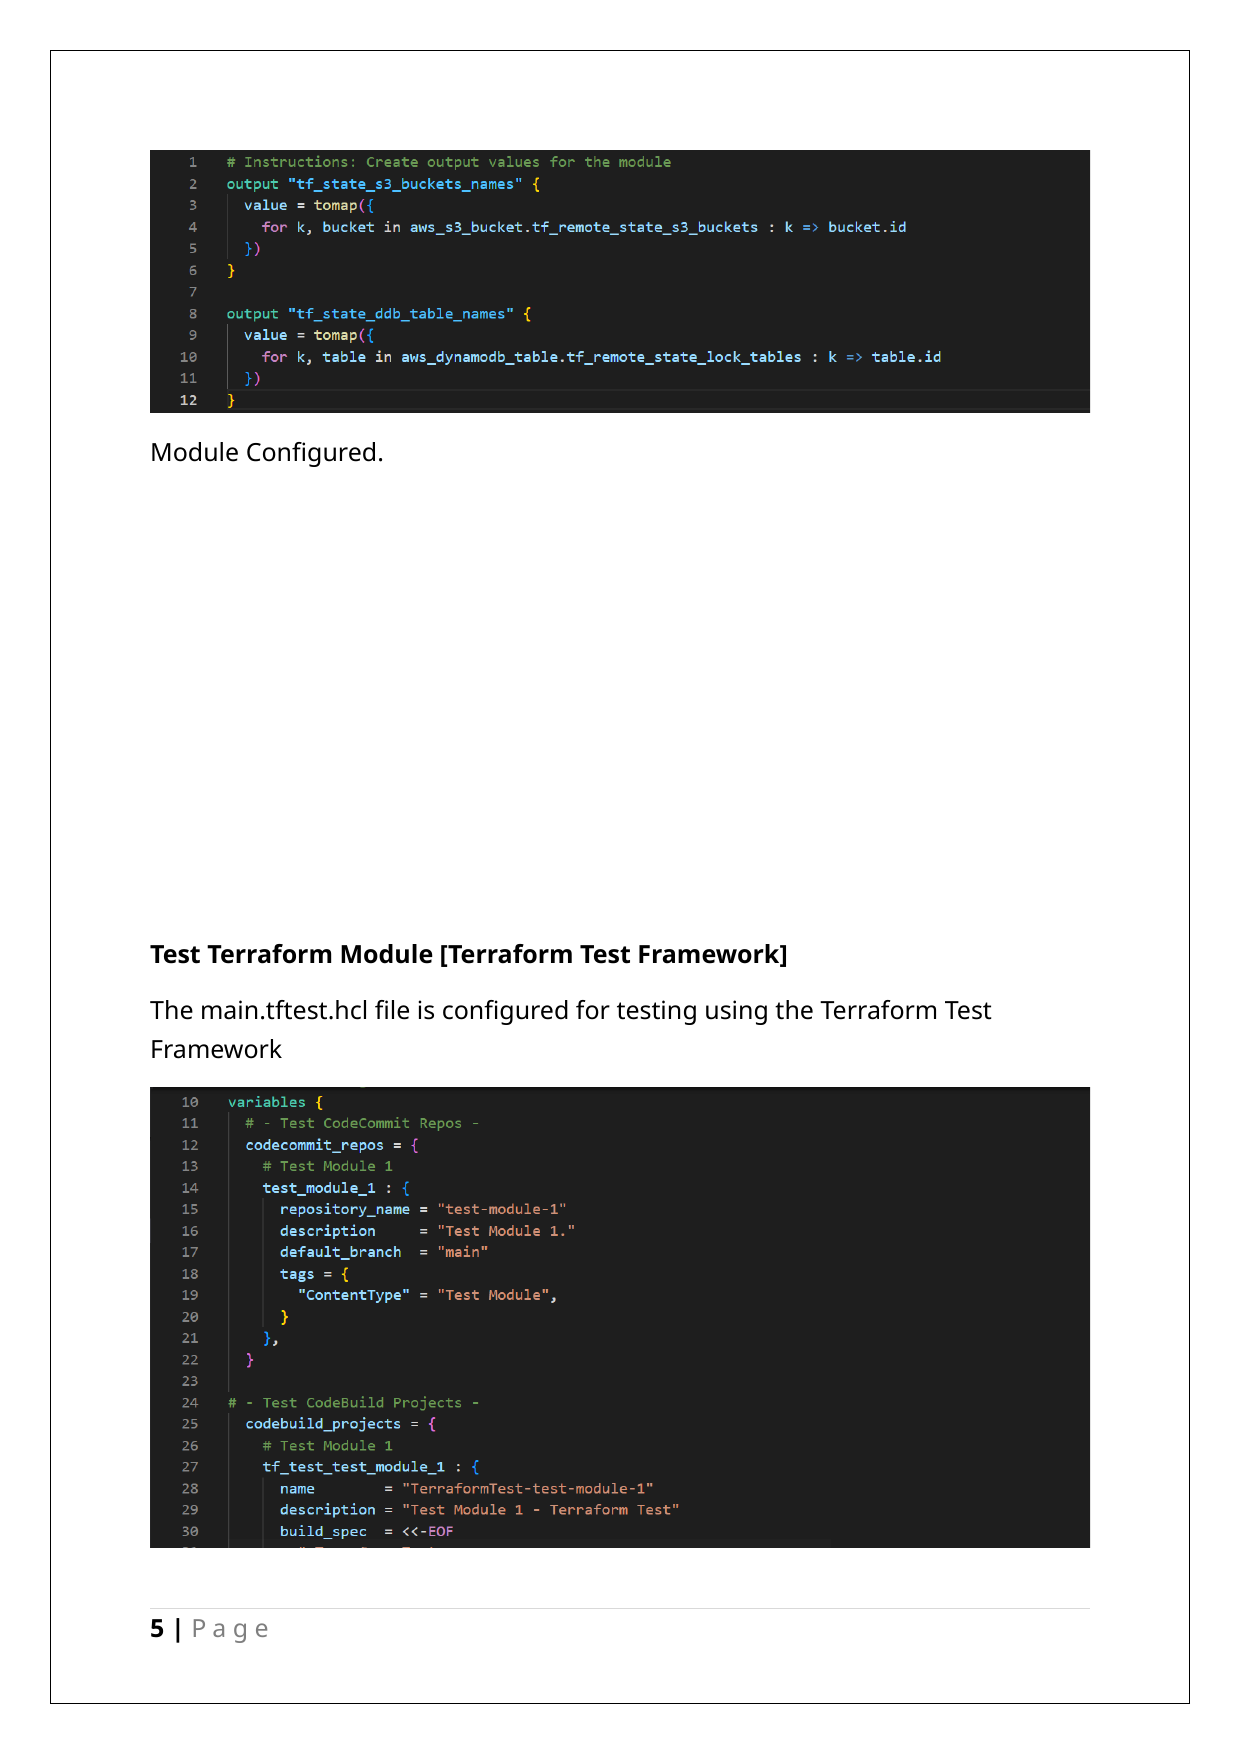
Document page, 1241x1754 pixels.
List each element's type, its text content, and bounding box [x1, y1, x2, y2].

text The main.tftest.hcl file is configured for testing using the Terraform Test Framework [150, 993, 1090, 1066]
text Module Configured. [150, 434, 1090, 468]
picture [150, 1087, 1091, 1548]
text Test Terraform Module [Terraform Test Framework] [150, 937, 1090, 971]
picture [150, 150, 1091, 413]
